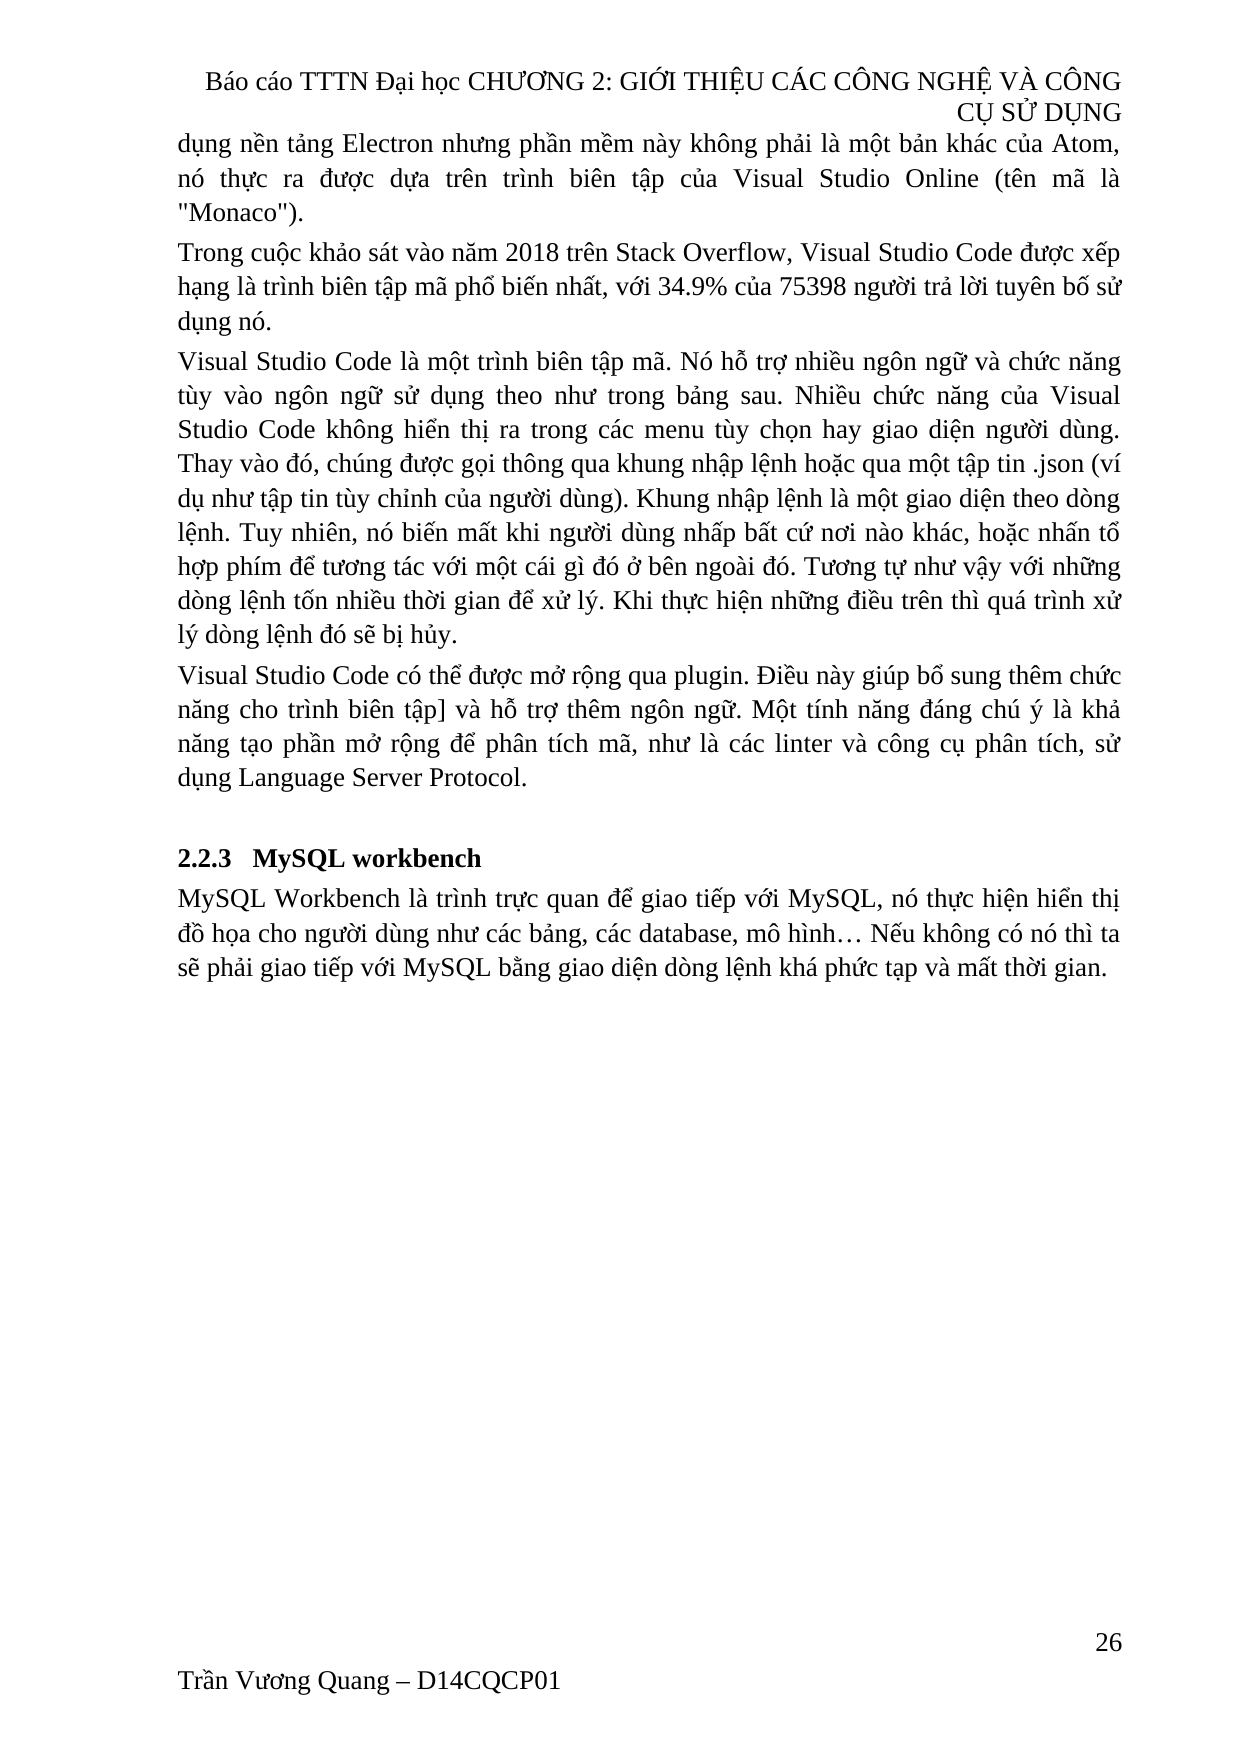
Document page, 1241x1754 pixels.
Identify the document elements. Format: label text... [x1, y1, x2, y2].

text MySQL Workbench là trình trực quan để giao tiếp với MySQL, nó thực hiện hiển thị đồ họa cho người dùng như các bảng, các database, mô hình… Nếu không có nó thì ta sẽ phải giao tiếp với MySQL bằng giao diện dòng lệnh khá phức tạp và mất thời gian. [177, 883, 1122, 982]
text Visual Studio Code là một trình biên tập mã. Nó hỗ trợ nhiều ngôn ngữ và chức năng tùy vào ngôn ngữ sử dụng theo như trong bảng sau. Nhiều chức năng của Visual Studio Code không hiển thị ra trong các menu tùy chọn hay giao diện người dùng. Thay vào đó, chúng được gọi thông qua khung nhập lệnh hoặc qua một tập tin .json (ví dụ như tập tin tùy chỉnh của người dùng). Khung nhập lệnh là một giao diện theo dòng lệnh. Tuy nhiên, nó biến mất khi người dùng nhấp bất cứ nơi nào khác, hoặc nhấn tổ hợp phím để tương tác với một cái gì đó ở bên ngoài đó. Tương tự như vậy với những dòng lệnh tốn nhiều thời gian để xử lý. Khi thực hiện những điều trên thì quá trình xử lý dòng lệnh đó sẽ bị hủy. [177, 345, 1122, 649]
subtitle MySQL workbench [177, 842, 1122, 873]
text Trong cuộc khảo sát vào năm 2018 trên Stack Overflow, Visual Studio Code được xếp hạng là trình biên tập mã phổ biến nhất, với 34.9% của 75398 người trả lời tuyên bố sử dụng nó. [177, 236, 1122, 336]
text Visual Studio Code có thể được mở rộng qua plugin. Điều này giúp bổ sung thêm chức năng cho trình biên tập] và hỗ trợ thêm ngôn ngữ. Một tính năng đáng chú ý là khả năng tạo phần mở rộng để phân tích mã, như là các linter và công cụ phân tích, sử dụng Language Server Protocol. [177, 659, 1122, 792]
